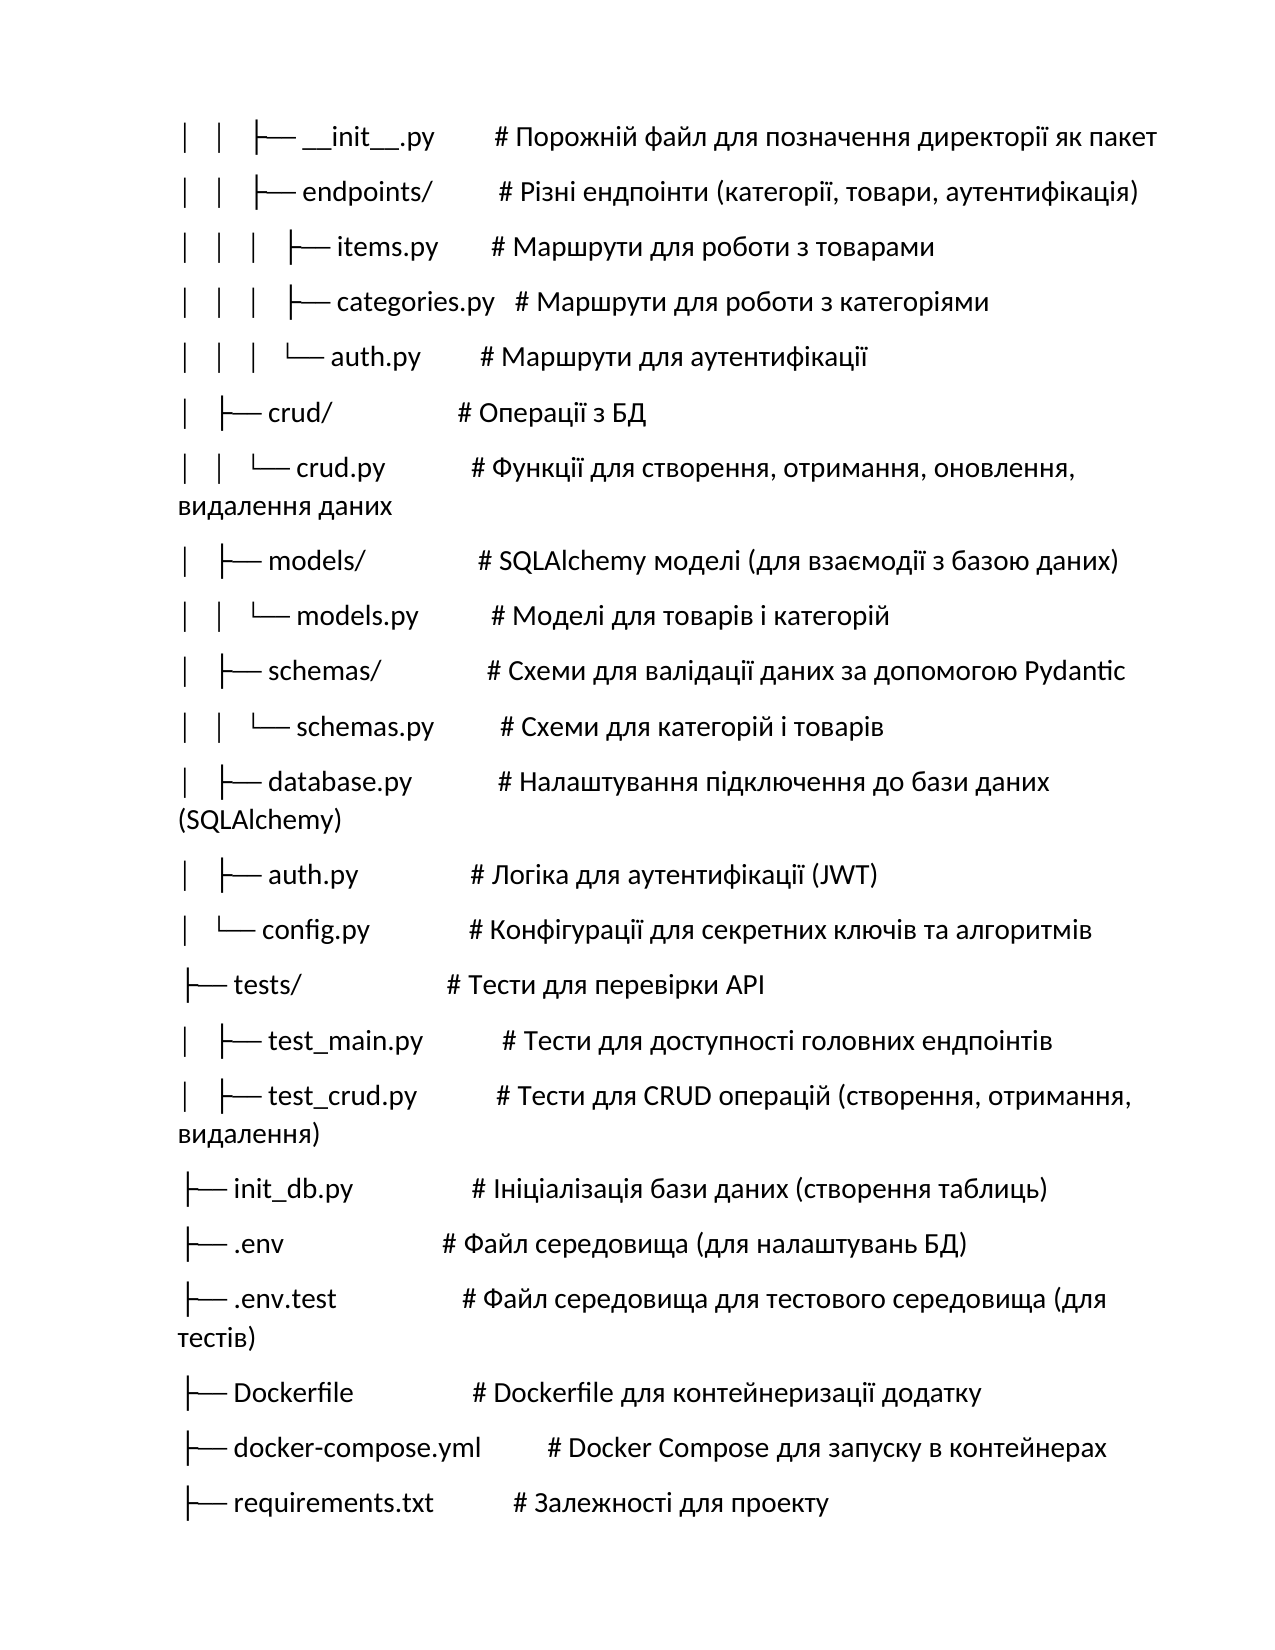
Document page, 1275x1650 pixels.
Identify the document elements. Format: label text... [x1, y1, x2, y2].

text │ ├── models/ # SQLAlchemy моделі (для взаємодії з базою даних) [177, 542, 1186, 578]
text │ ├── database.py # Налаштування підключення до бази даних (SQLAlchemy) [177, 763, 1186, 837]
text │ │ └── models.py # Моделі для товарів і категорій [177, 597, 1186, 633]
text │ └── config.py # Конфігурації для секретних ключів та алгоритмів [177, 911, 1186, 947]
text │ ├── test_crud.py # Тести для CRUD операцій (створення, отримання, видалення) [177, 1077, 1186, 1151]
text ├── Dockerfile # Dockerfile для контейнеризації додатку [177, 1374, 1186, 1409]
text │ │ ├── endpoints/ # Різні ендпоінти (категорії, товари, аутентифікація) [177, 173, 1186, 209]
text │ │ │ ├── categories.py # Маршрути для роботи з категоріями [177, 283, 1186, 319]
text ├── docker-compose.yml # Docker Compose для запуску в контейнерах [177, 1429, 1186, 1465]
text │ │ │ └── auth.py # Маршрути для аутентифікації [177, 338, 1186, 374]
text ├── .env # Файл середовища (для налаштувань БД) [177, 1225, 1186, 1261]
text ├── .env.test # Файл середовища для тестового середовища (для тестів) [177, 1280, 1186, 1354]
text │ │ └── crud.py # Функції для створення, отримання, оновлення, видалення даних [177, 449, 1186, 523]
text │ │ ├── __init__.py # Порожній файл для позначення директорії як пакет [177, 118, 1186, 154]
text │ │ │ ├── items.py # Маршрути для роботи з товарами [177, 228, 1186, 264]
text │ ├── auth.py # Логіка для аутентифікації (JWT) [177, 856, 1186, 892]
text │ ├── test_main.py # Тести для доступності головних ендпоінтів [177, 1022, 1186, 1057]
text │ │ └── schemas.py # Схеми для категорій і товарів [177, 708, 1186, 743]
text │ ├── crud/ # Операції з БД [177, 394, 1186, 429]
text ├── tests/ # Тести для перевірки API [177, 966, 1186, 1002]
text ├── init_db.py # Ініціалізація бази даних (створення таблиць) [177, 1170, 1186, 1206]
text ├── requirements.txt # Залежності для проекту [177, 1484, 1186, 1520]
text │ ├── schemas/ # Схеми для валідації даних за допомогою Pydantic [177, 652, 1186, 688]
